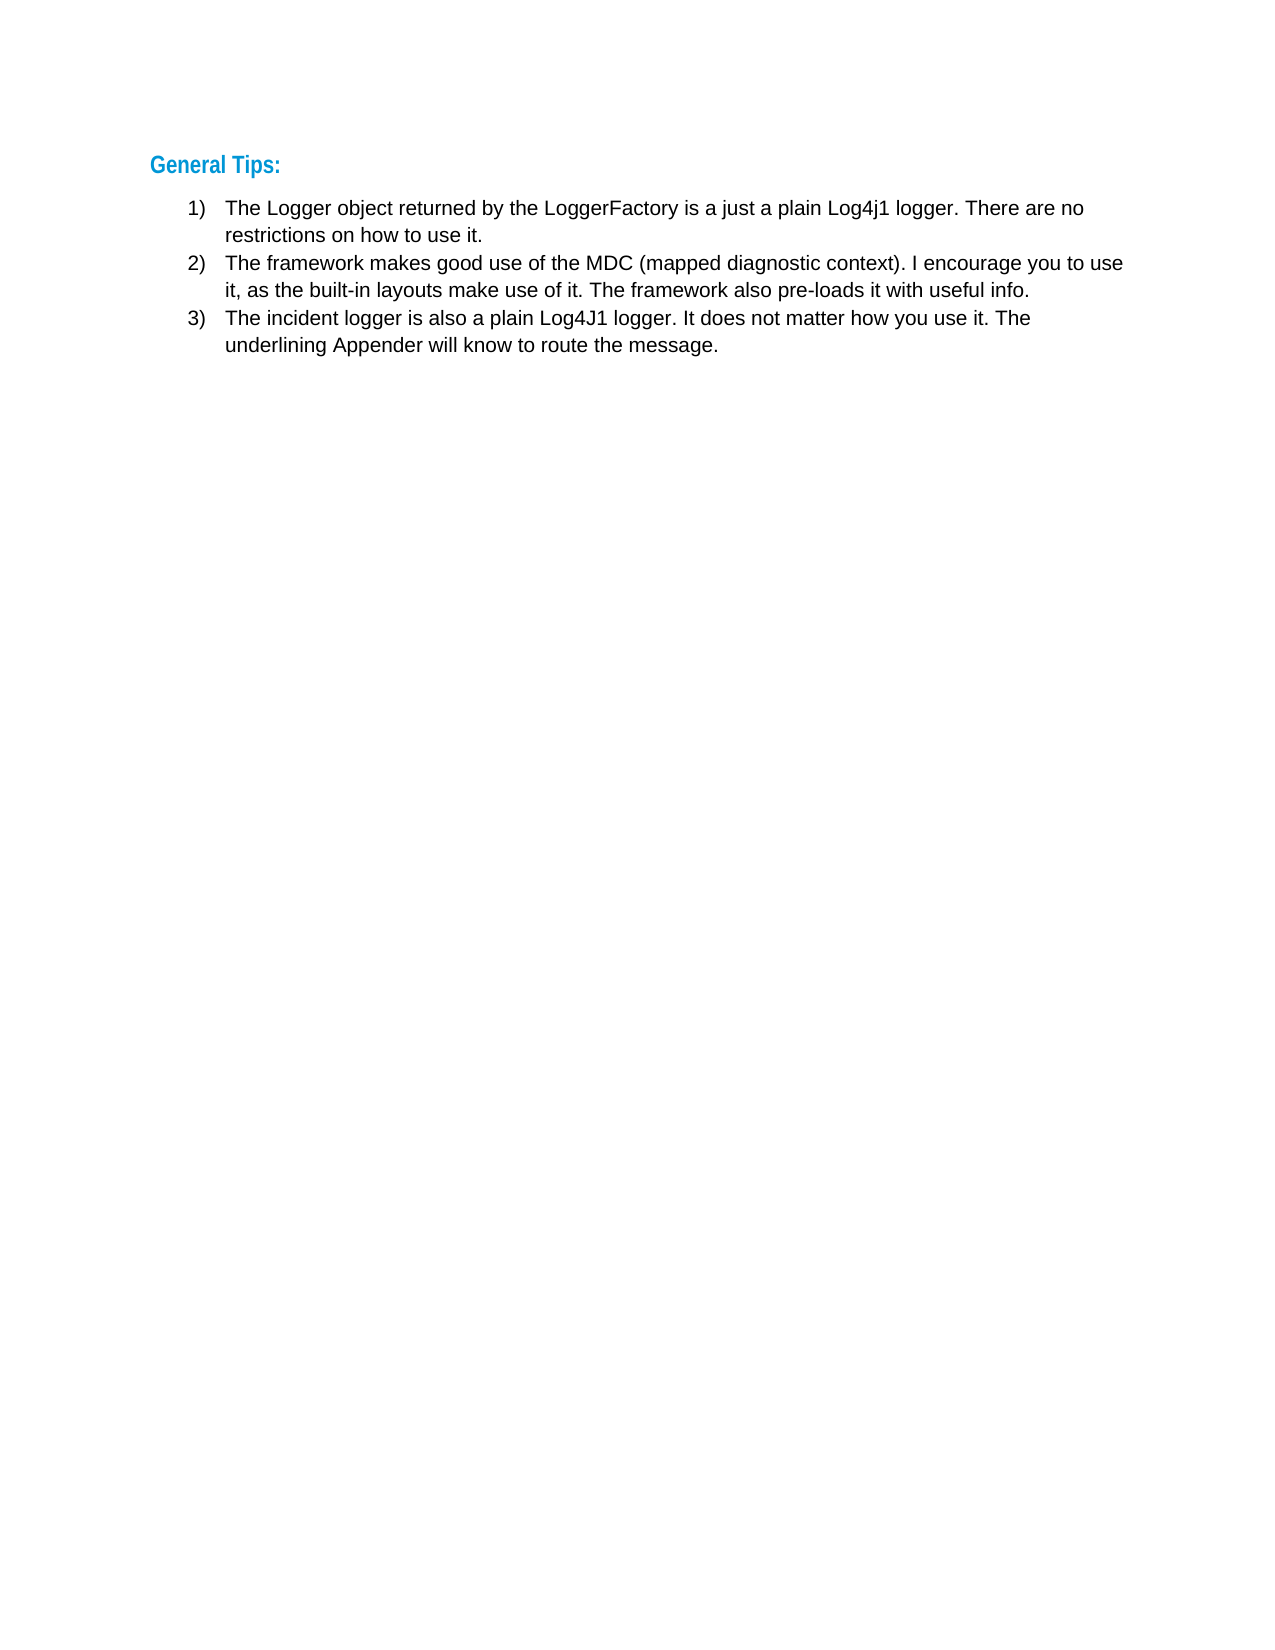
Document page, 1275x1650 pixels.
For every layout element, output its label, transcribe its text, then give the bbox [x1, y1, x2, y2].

list The incident logger is also a plain Log4J1 logger. It does not matter how you use it. The underlining Appender will know to route the message. [187, 305, 1125, 357]
subtitle General Tips: [150, 150, 1125, 179]
list The framework makes good use of the MDC (mapped diagnostic context). I encourage you to use it, as the built-in layouts make use of it. The framework also pre-loads it with useful info. [187, 250, 1125, 302]
list The Logger object returned by the LoggerFactory is a just a plain Log4j1 logger. There are no restrictions on how to use it. [187, 195, 1125, 247]
